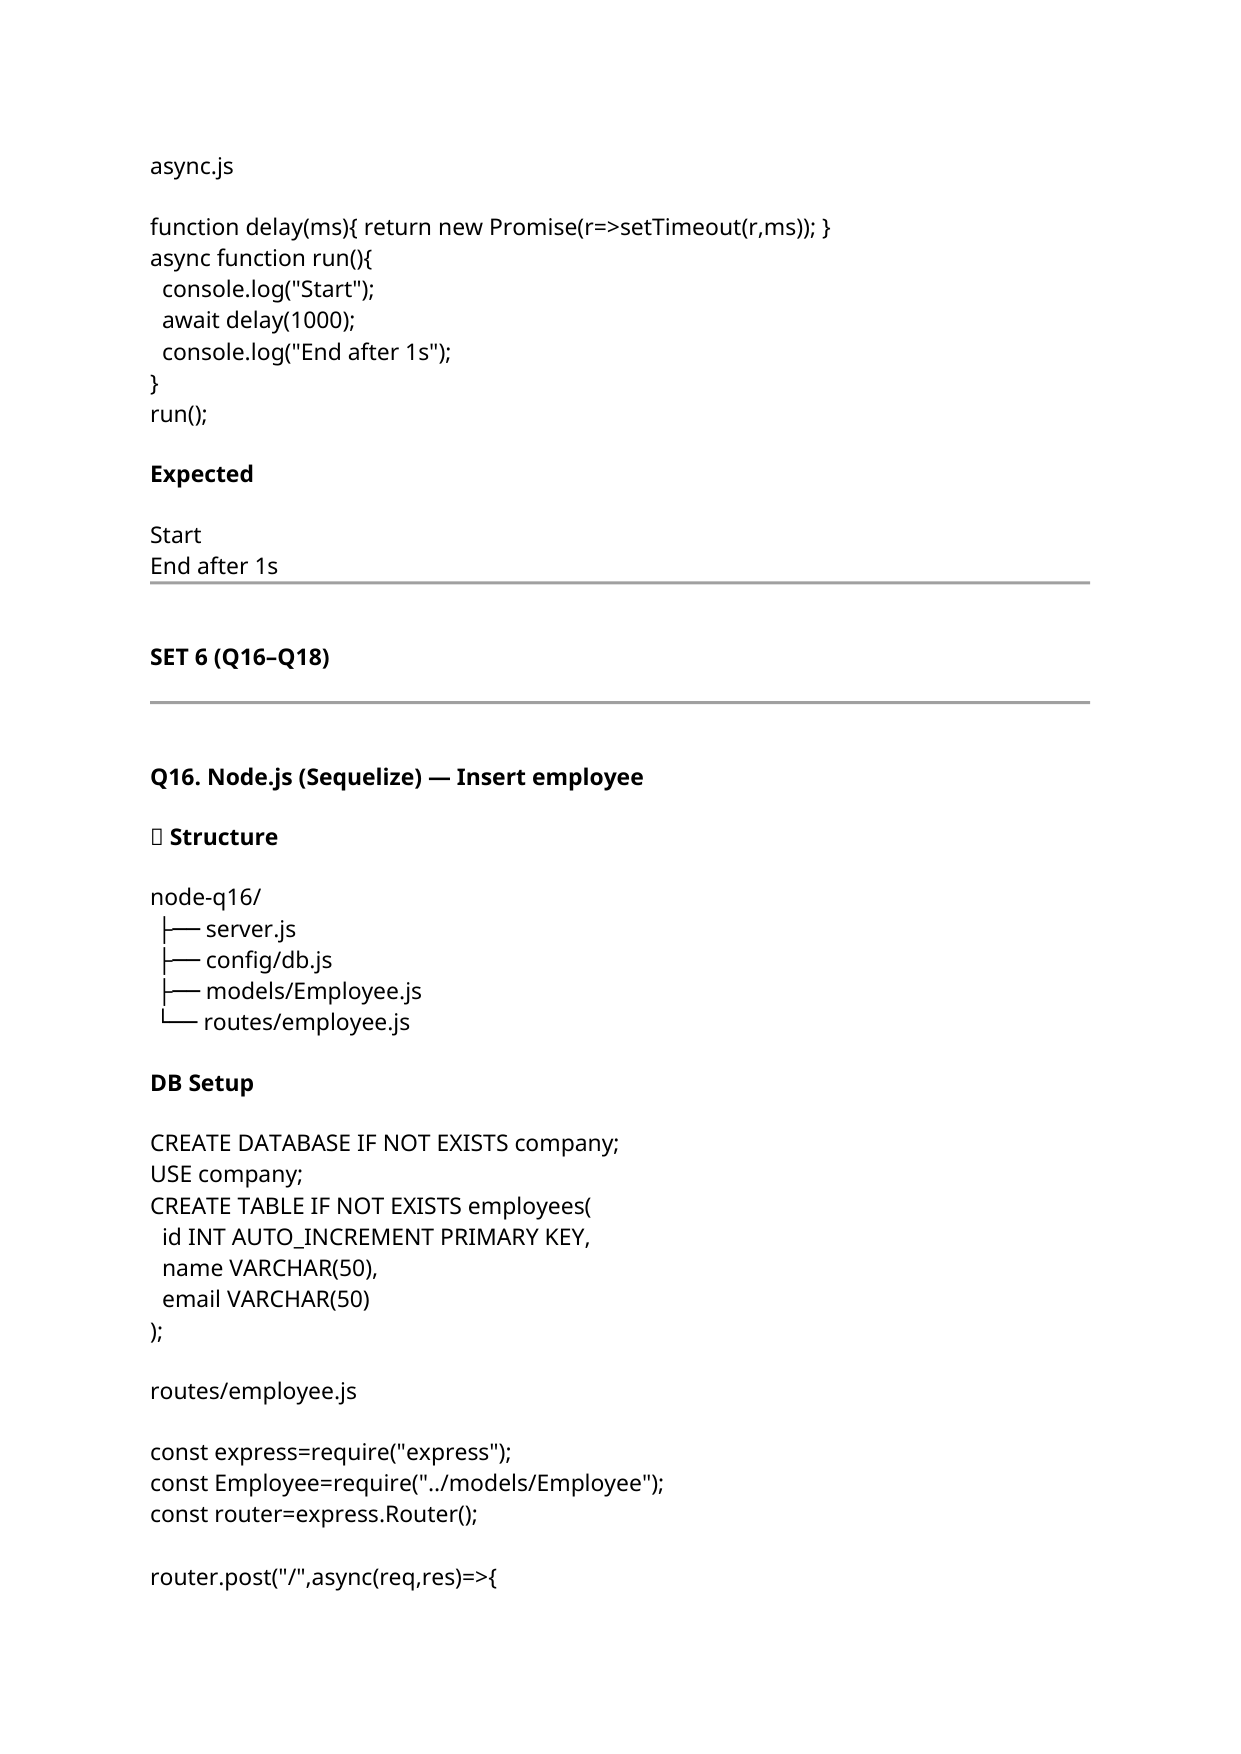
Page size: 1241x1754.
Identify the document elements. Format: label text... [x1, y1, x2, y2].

text DB Setup [150, 1067, 1090, 1098]
text } [150, 367, 1090, 398]
text email VARCHAR(50) [150, 1283, 1090, 1314]
text const router=express.Router(); [150, 1498, 1090, 1529]
text console.log("Start"); [150, 273, 1090, 304]
text const Employee=require("../models/Employee"); [150, 1467, 1090, 1498]
subtitle Q16. Node.js (Sequelize) — Insert employee [150, 760, 1090, 792]
text ├── models/Employee.js [150, 975, 1090, 1006]
text run(); [150, 398, 1090, 429]
text CREATE DATABASE IF NOT EXISTS company; [150, 1127, 1090, 1158]
text └── routes/employee.js [150, 1006, 1090, 1037]
text ├── server.js [150, 912, 1090, 944]
text Expected [150, 458, 1090, 489]
text function delay(ms){ return new Promise(r=>setTimeout(r,ms)); } [150, 210, 1090, 242]
text node-q16/ [150, 881, 1090, 912]
text routes/employee.js [150, 1375, 1090, 1406]
text async.js [150, 150, 1090, 181]
text const express=require("express"); [150, 1435, 1090, 1467]
text End after 1s [150, 550, 1090, 581]
text id INT AUTO_INCREMENT PRIMARY KEY, [150, 1221, 1090, 1252]
text USE company; [150, 1158, 1090, 1189]
text CREATE TABLE IF NOT EXISTS employees( [150, 1189, 1090, 1221]
text Start [150, 519, 1090, 550]
text await delay(1000); [150, 304, 1090, 335]
text ); [150, 1314, 1090, 1346]
subtitle SET 6 (Q16–Q18) [150, 641, 1090, 672]
text name VARCHAR(50), [150, 1252, 1090, 1283]
text router.post("/",async(req,res)=>{ [150, 1560, 1090, 1592]
text ├── config/db.js [150, 944, 1090, 975]
text console.log("End after 1s"); [150, 335, 1090, 367]
text 📂 Structure [150, 821, 1090, 852]
text async function run(){ [150, 242, 1090, 273]
